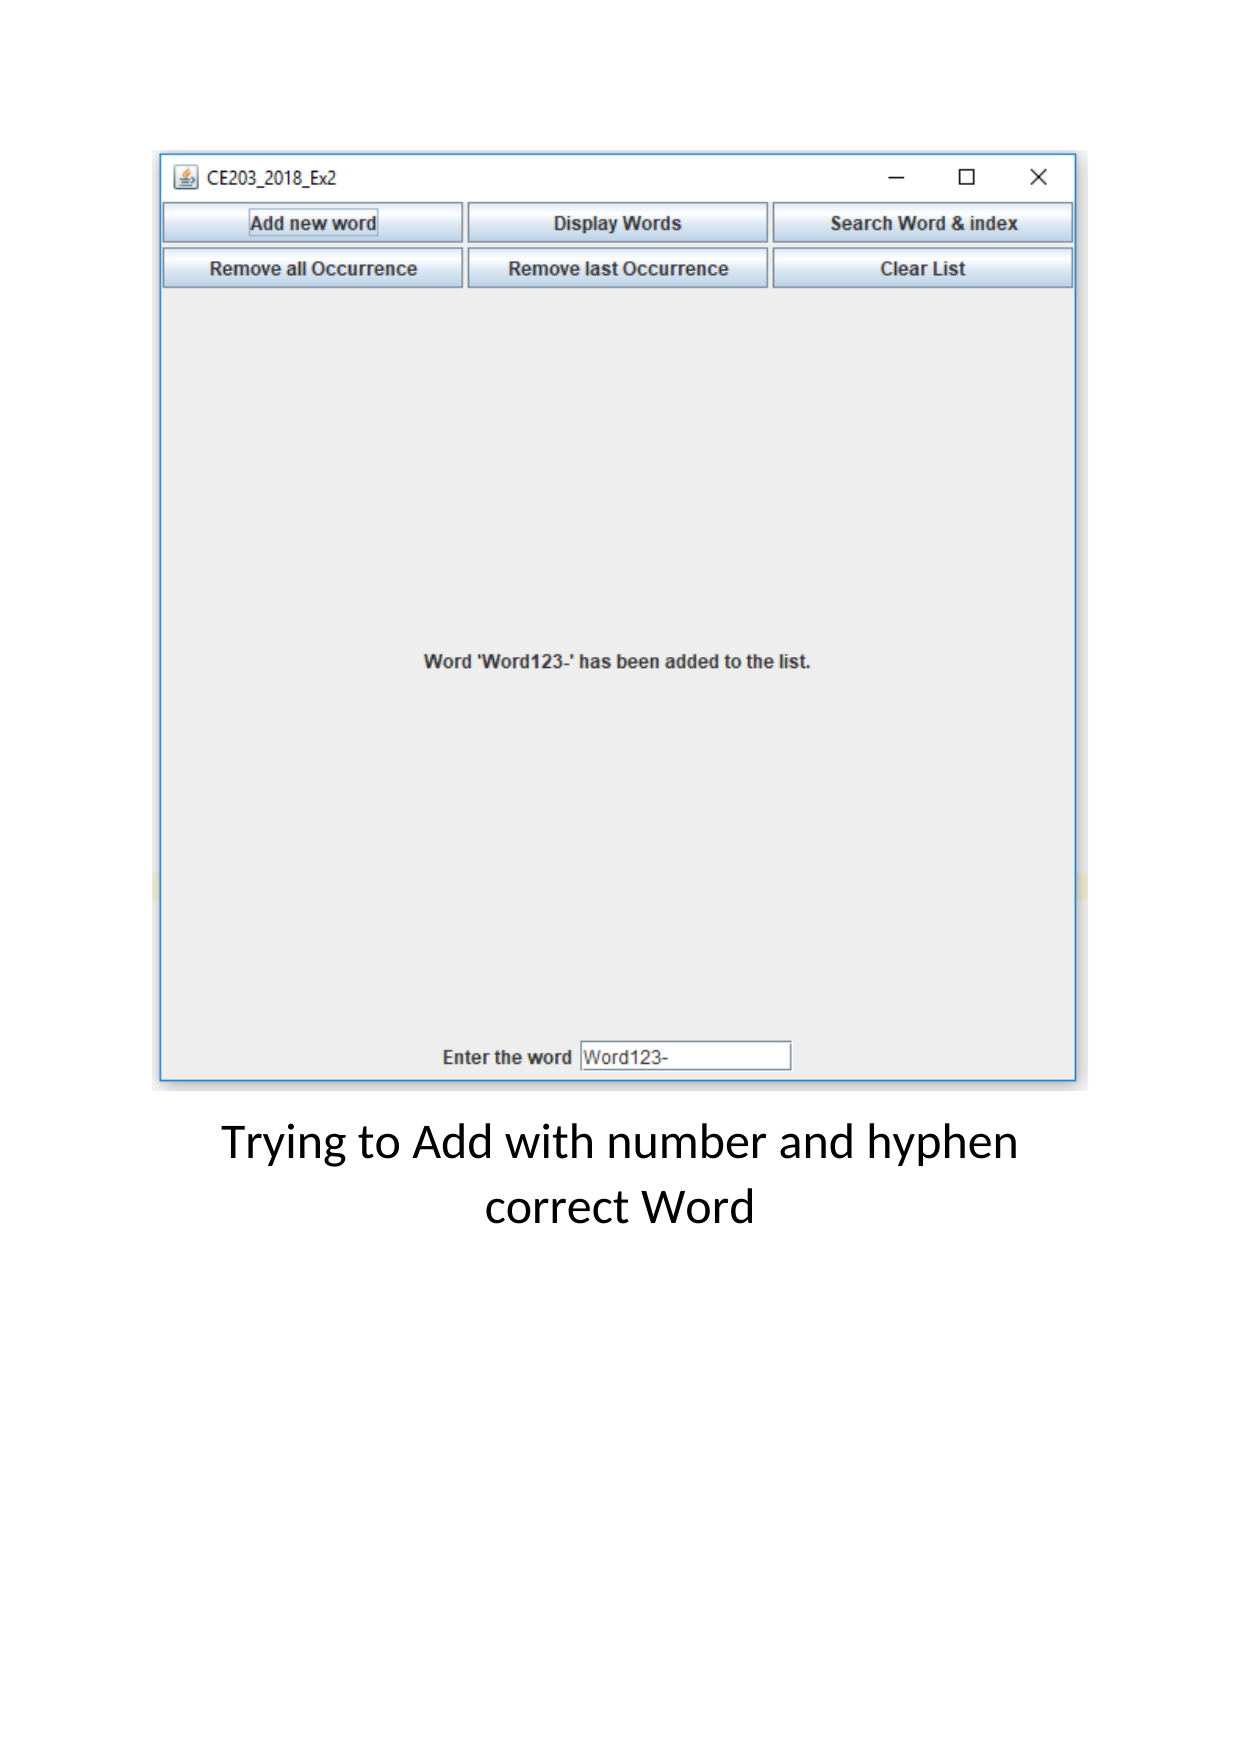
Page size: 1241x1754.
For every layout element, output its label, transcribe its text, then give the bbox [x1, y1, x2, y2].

picture [152, 150, 1089, 1091]
text Trying to Add with number and hyphen correct Word [150, 1109, 1090, 1236]
